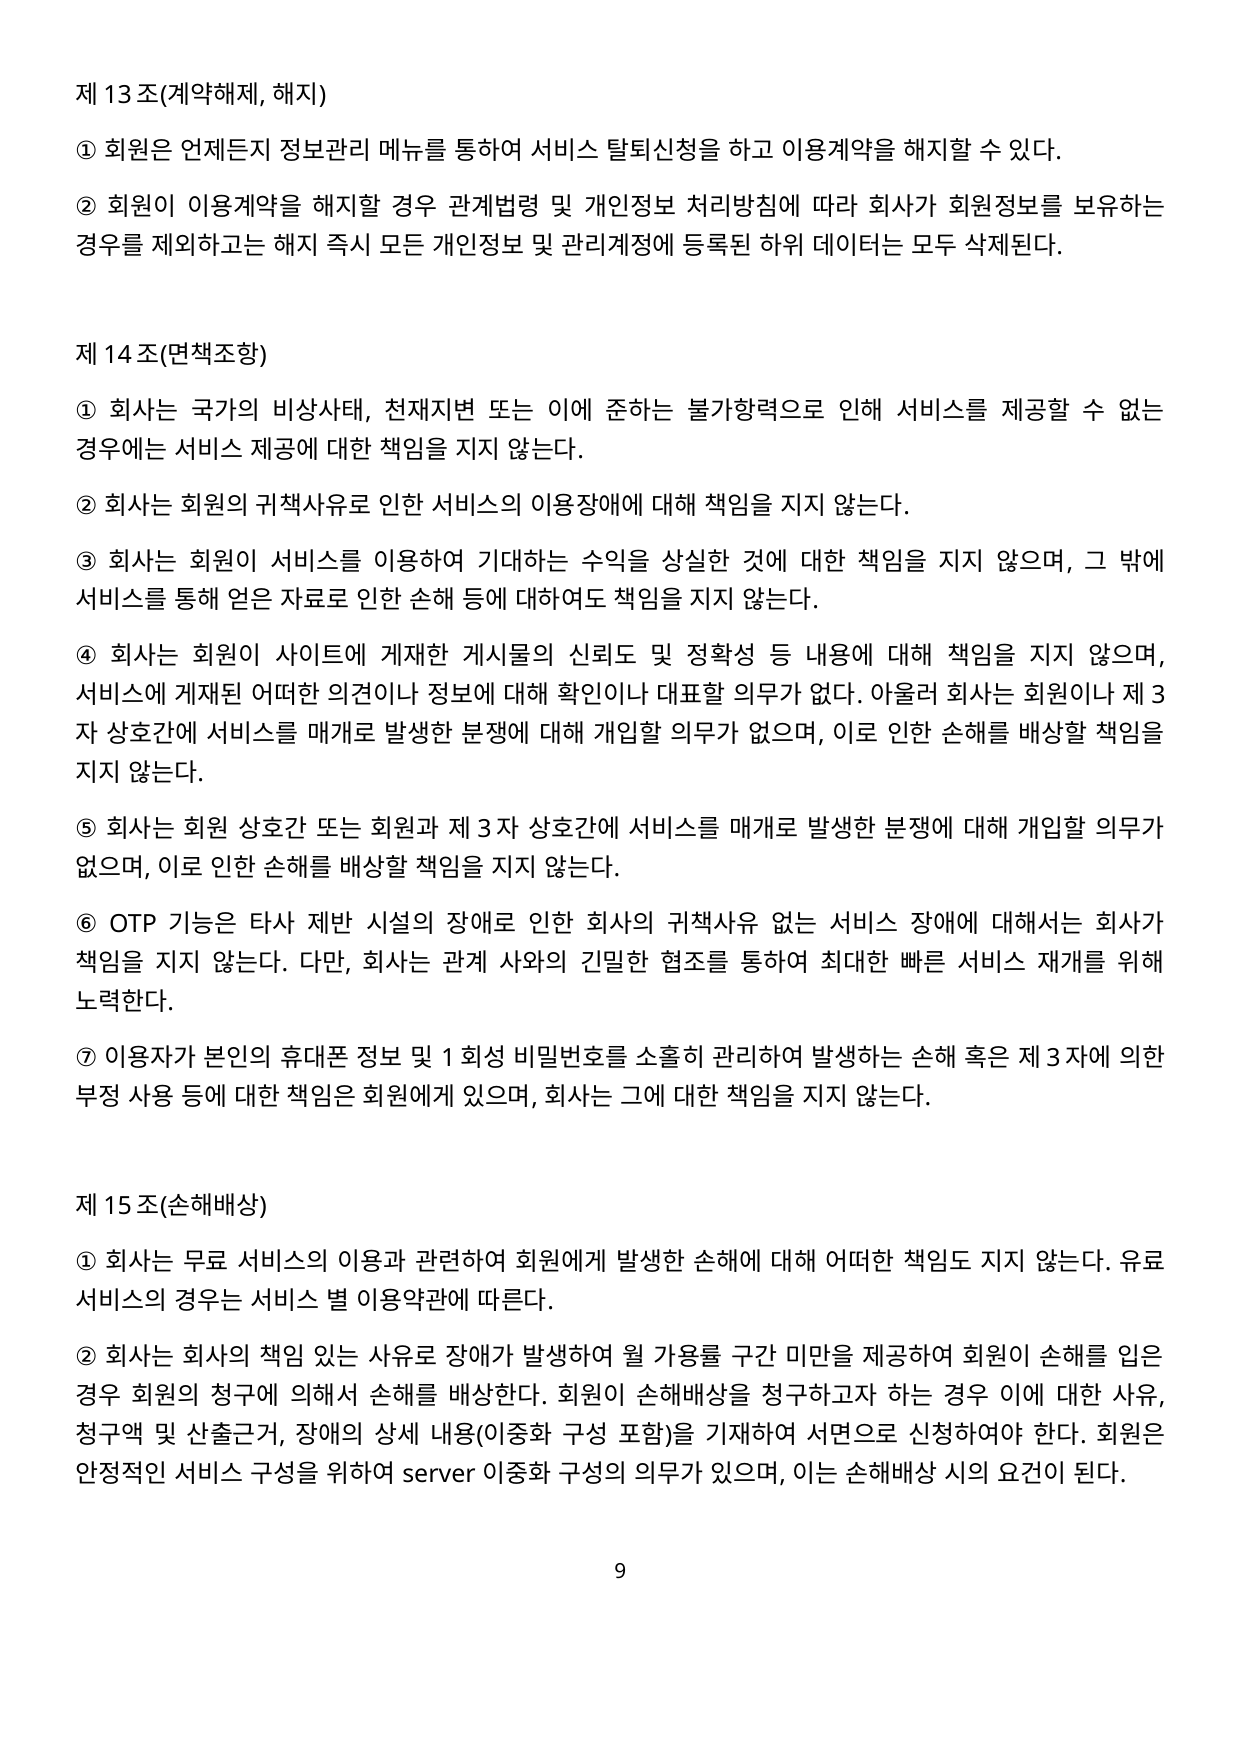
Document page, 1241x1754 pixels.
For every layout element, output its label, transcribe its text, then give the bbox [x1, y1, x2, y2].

text ② 회사는 회원의 귀책사유로 인한 서비스의 이용장애에 대해 책임을 지지 않는다. [75, 485, 1165, 521]
text ② 회원이 이용계약을 해지할 경우 관계법령 및 개인정보 처리방침에 따라 회사가 회원정보를 보유하는 경우를 제외하고는 해지 즉시 모든 개인정보 및 관리계정에 등록된 하위 데이터는 모두 삭제된다. [75, 186, 1165, 262]
text ⑦ 이용자가 본인의 휴대폰 정보 및 1회성 비밀번호를 소홀히 관리하여 발생하는 손해 혹은 제3자에 의한 부정 사용 등에 대한 책임은 회원에게 있으며, 회사는 그에 대한 책임을 지지 않는다. [75, 1037, 1165, 1113]
text 제14조(면책조항) [75, 335, 1165, 371]
text ⑥ OTP 기능은 타사 제반 시설의 장애로 인한 회사의 귀책사유 없는 서비스 장애에 대해서는 회사가 책임을 지지 않는다. 다만, 회사는 관계 사와의 긴밀한 협조를 통하여 최대한 빠른 서비스 재개를 위해 노력한다. [75, 903, 1165, 1018]
text 제15조(손해배상) [75, 1186, 1165, 1222]
text ① 회사는 국가의 비상사태, 천재지변 또는 이에 준하는 불가항력으로 인해 서비스를 제공할 수 없는 경우에는 서비스 제공에 대한 책임을 지지 않는다. [75, 390, 1165, 466]
text ⑤ 회사는 회원 상호간 또는 회원과 제3자 상호간에 서비스를 매개로 발생한 분쟁에 대해 개입할 의무가 없으며, 이로 인한 손해를 배상할 책임을 지지 않는다. [75, 809, 1165, 884]
text ④ 회사는 회원이 사이트에 게재한 게시물의 신뢰도 및 정확성 등 내용에 대해 책임을 지지 않으며, 서비스에 게재된 어떠한 의견이나 정보에 대해 확인이나 대표할 의무가 없다. 아울러 회사는 회원이나 제3자 상호간에 서비스를 매개로 발생한 분쟁에 대해 개입할 의무가 없으며, 이로 인한 손해를 배상할 책임을 지지 않는다. [75, 636, 1165, 789]
text ② 회사는 회사의 책임 있는 사유로 장애가 발생하여 월 가용률 구간 미만을 제공하여 회원이 손해를 입은 경우 회원의 청구에 의해서 손해를 배상한다. 회원이 손해배상을 청구하고자 하는 경우 이에 대한 사유, 청구액 및 산출근거, 장애의 상세 내용(이중화 구성 포함)을 기재하여 서면으로 신청하여야 한다. 회원은 안정적인 서비스 구성을 위하여 server 이중화 구성의 의무가 있으며, 이는 손해배상 시의 요건이 된다. [75, 1336, 1165, 1489]
text 제13조(계약해제, 해지) [75, 75, 1165, 111]
text ③ 회사는 회원이 서비스를 이용하여 기대하는 수익을 상실한 것에 대한 책임을 지지 않으며, 그 밖에 서비스를 통해 얻은 자료로 인한 손해 등에 대하여도 책임을 지지 않는다. [75, 541, 1165, 616]
text ① 회사는 무료 서비스의 이용과 관련하여 회원에게 발생한 손해에 대해 어떠한 책임도 지지 않는다. 유료 서비스의 경우는 서비스 별 이용약관에 따른다. [75, 1241, 1165, 1317]
text ① 회원은 언제든지 정보관리 메뉴를 통하여 서비스 탈퇴신청을 하고 이용계약을 해지할 수 있다. [75, 131, 1165, 167]
